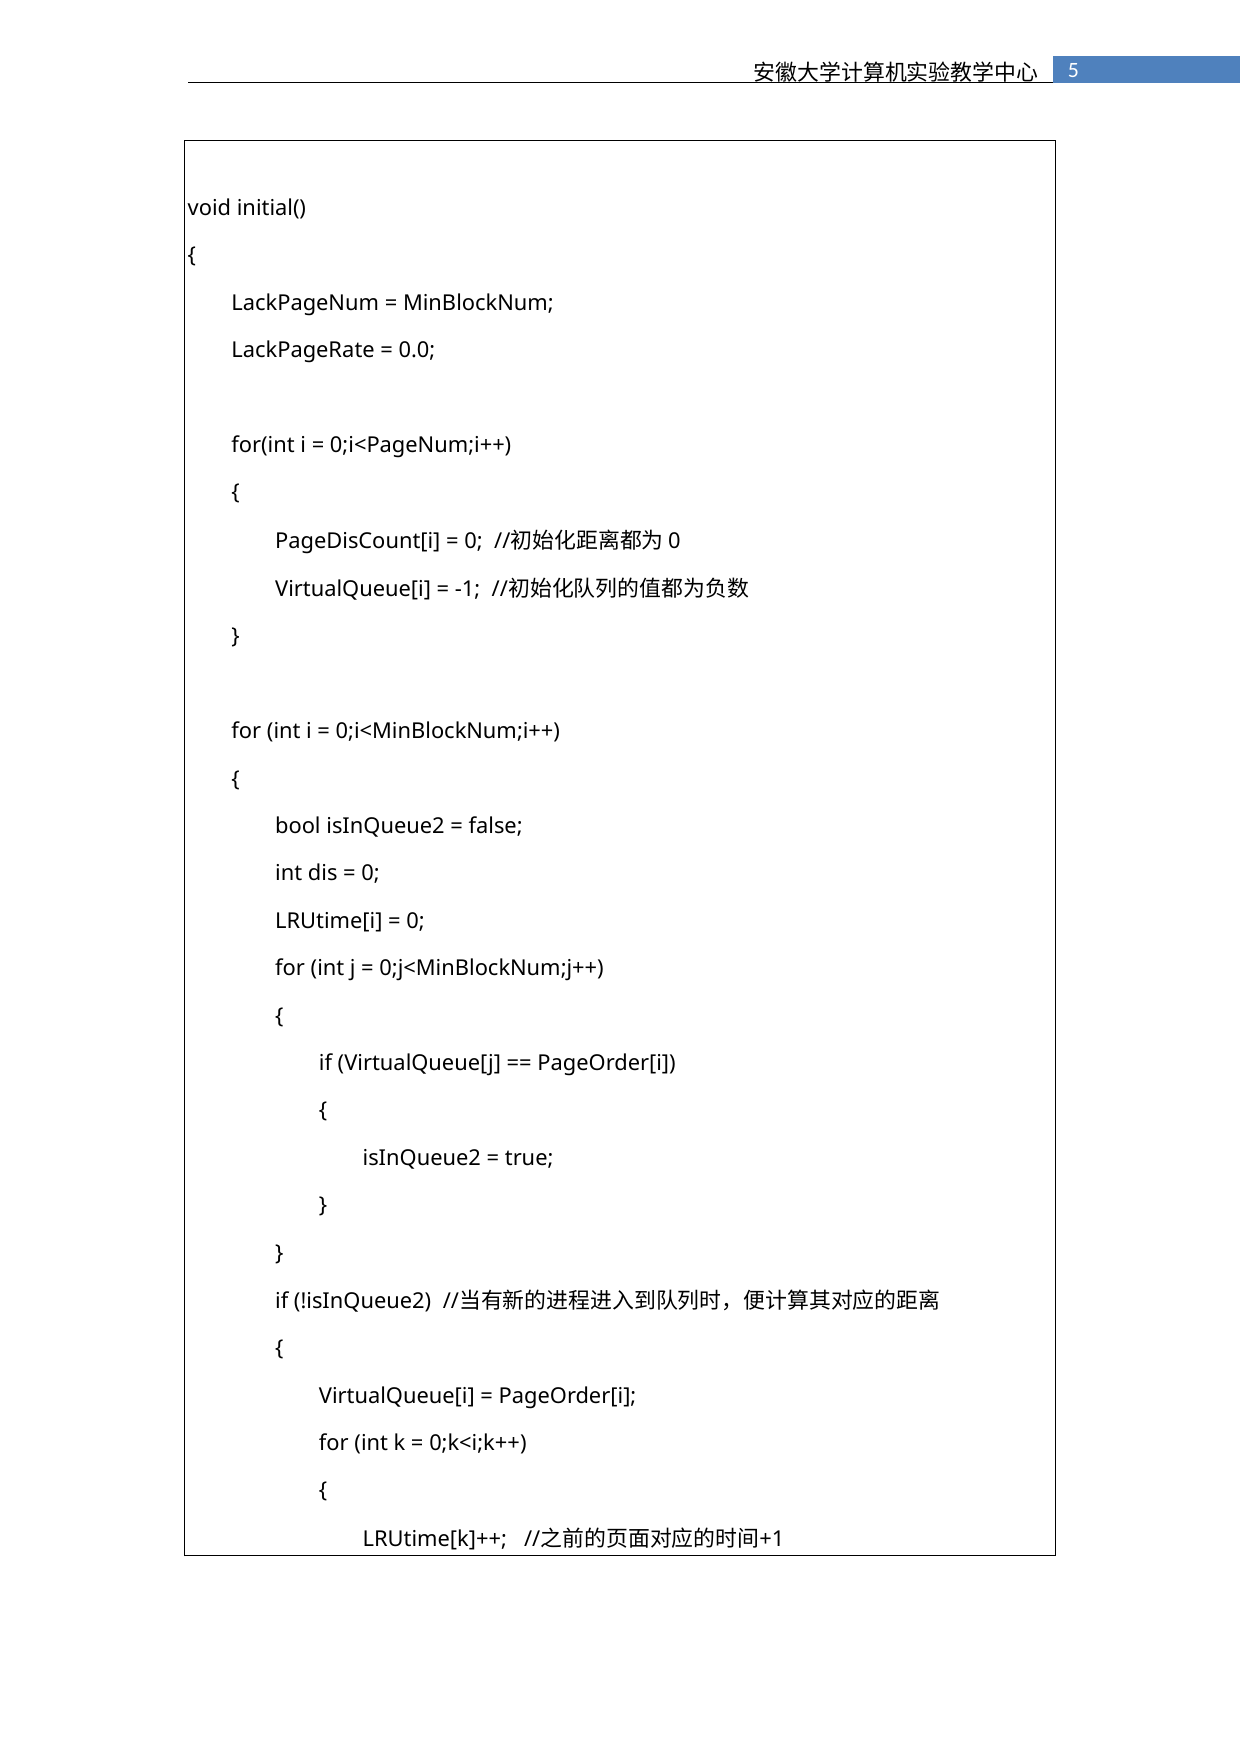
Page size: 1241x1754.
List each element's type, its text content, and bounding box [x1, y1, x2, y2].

text { [185, 1328, 1055, 1363]
text { [185, 1090, 1055, 1126]
text LRUtime[i] = 0; [185, 900, 1055, 936]
text { [185, 472, 1055, 507]
text void initial() [185, 187, 1055, 223]
text bool isInQueue2 = false; [185, 806, 1055, 841]
text { [185, 995, 1055, 1031]
text { [185, 1470, 1055, 1506]
text for (int k = 0;k<i;k++) [185, 1423, 1055, 1458]
text LRUtime[k]++; //之前的页面对应的时间+1 [185, 1517, 1055, 1555]
text for (int j = 0;j<MinBlockNum;j++) [185, 948, 1055, 983]
text { [185, 758, 1055, 794]
text LackPageRate = 0.0; [185, 330, 1055, 365]
text } [185, 616, 1055, 652]
text PageDisCount[i] = 0; //初始化距离都为0 [185, 519, 1055, 555]
text if (!isInQueue2) //当有新的进程进入到队列时，便计算其对应的距离 [185, 1279, 1055, 1315]
text for(int i = 0;i<PageNum;i++) [185, 424, 1055, 460]
text } [185, 1232, 1055, 1268]
text VirtualQueue[i] = PageOrder[i]; [185, 1375, 1055, 1411]
text { [185, 235, 1055, 271]
text int dis = 0; [185, 853, 1055, 888]
text } [185, 1185, 1055, 1220]
text LackPageNum = MinBlockNum; [185, 282, 1055, 318]
text for (int i = 0;i<MinBlockNum;i++) [185, 711, 1055, 746]
text if (VirtualQueue[j] == PageOrder[i]) [185, 1042, 1055, 1078]
text VirtualQueue[i] = -1; //初始化队列的值都为负数 [185, 568, 1055, 603]
text isInQueue2 = true; [185, 1137, 1055, 1173]
